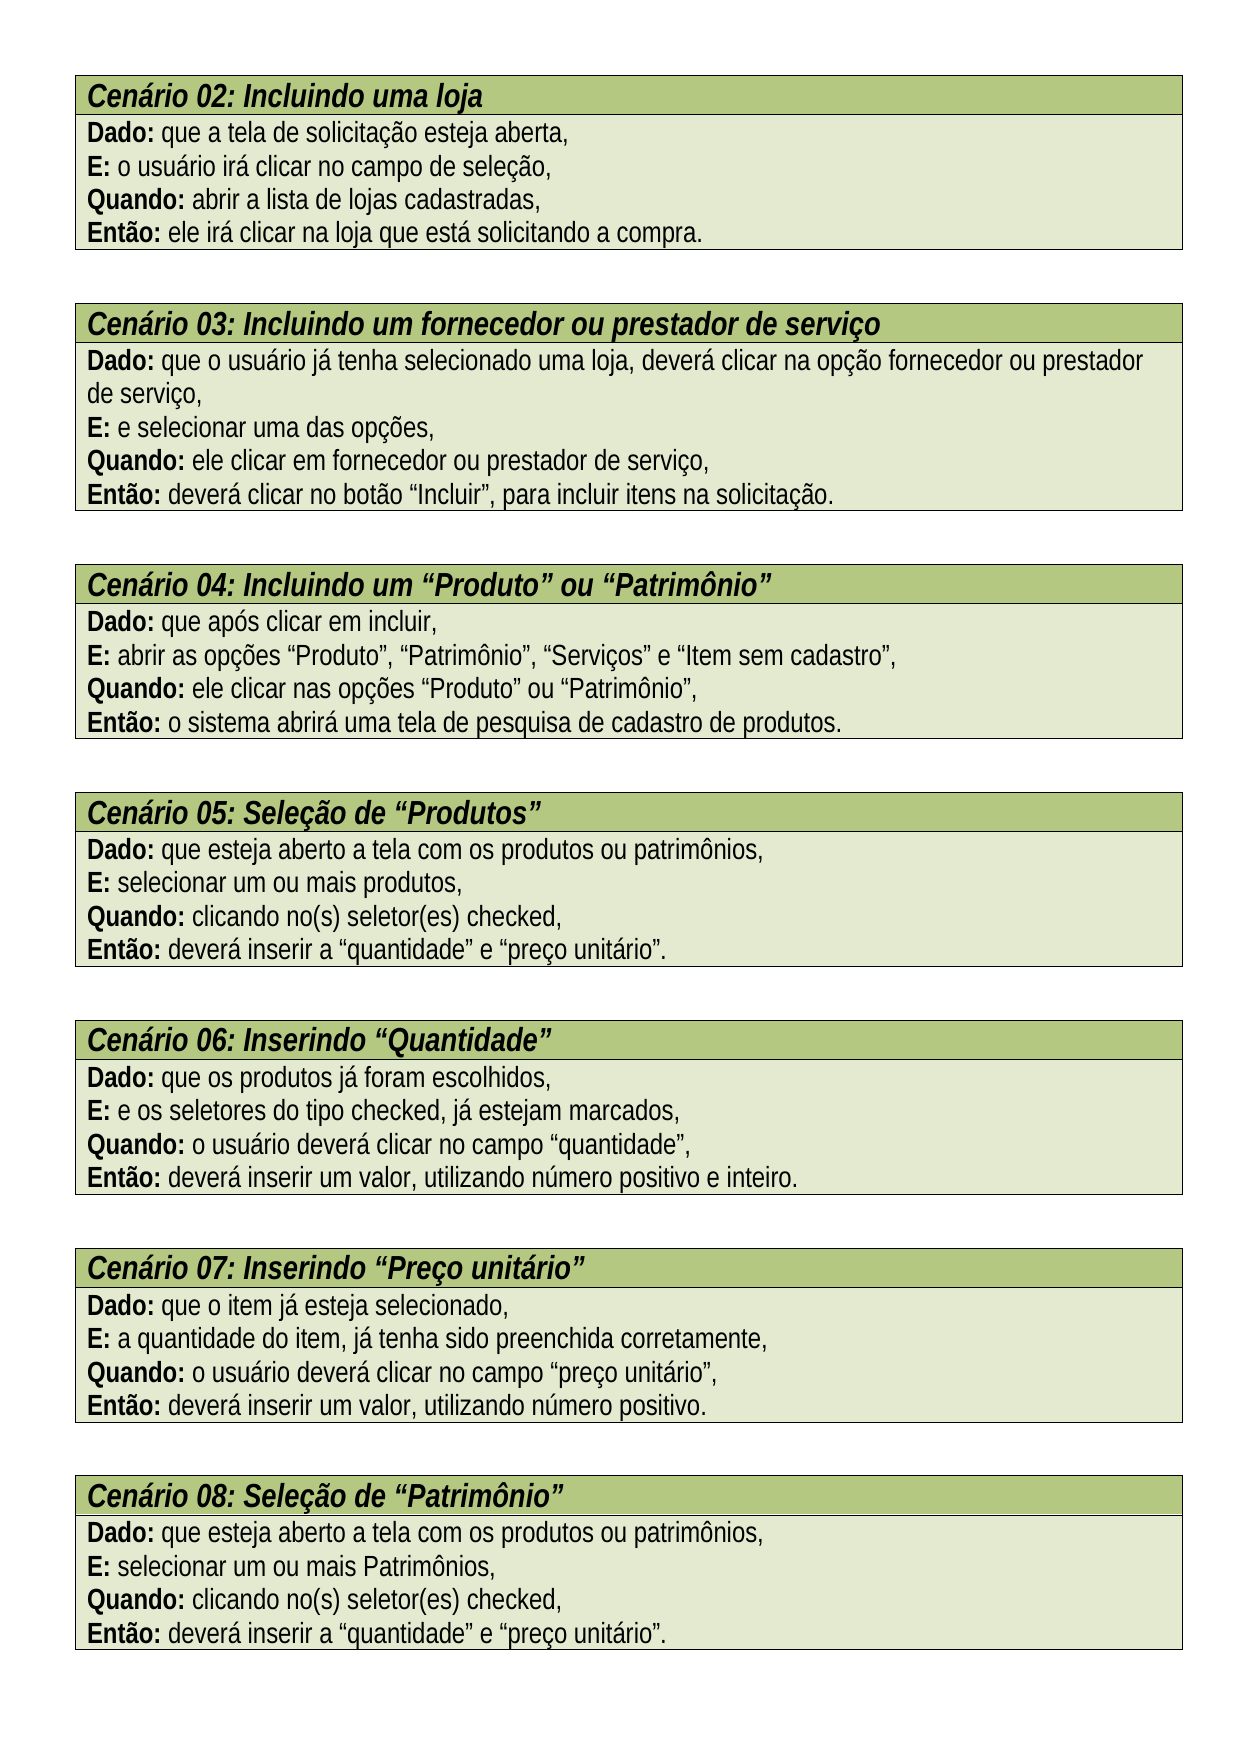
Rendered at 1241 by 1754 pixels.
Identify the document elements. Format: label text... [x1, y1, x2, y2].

table_header Cenário 04: Incluindo um “Produto” ou “Patrimônio” [76, 565, 1182, 603]
table_header Cenário 06: Inserindo “Quantidade” [76, 1021, 1182, 1059]
table_header Cenário 03: Incluindo um fornecedor ou prestador de serviço [76, 304, 1182, 342]
table_cell Dado: que esteja aberto a tela com os produtos ou patrimônios, E: selecionar um ou mais produtos, Quando: clicando no(s) seletor(es) checked, Então: deverá inserir a “quantidade” e “preço unitário”. [76, 832, 1182, 966]
table_cell Dado: que os produtos já foram escolhidos, E: e os seletores do tipo checked, já estejam marcados, Quando: o usuário deverá clicar no campo “quantidade”, Então: deverá inserir um valor, utilizando número positivo e inteiro. [76, 1060, 1182, 1194]
table_cell Dado: que o usuário já tenha selecionado uma loja, deverá clicar na opção fornecedor ou prestador de serviço, E: e selecionar uma das opções, Quando: ele clicar em fornecedor ou prestador de serviço, Então: deverá clicar no botão “Incluir”, para incluir itens na solicitação. [76, 343, 1182, 510]
table_header Cenário 02: Incluindo uma loja [76, 76, 1182, 114]
table_cell Dado: que após clicar em incluir, E: abrir as opções “Produto”, “Patrimônio”, “Serviços” e “Item sem cadastro”, Quando: ele clicar nas opções “Produto” ou “Patrimônio”, Então: o sistema abrirá uma tela de pesquisa de cadastro de produtos. [76, 604, 1182, 738]
table_cell Dado: que esteja aberto a tela com os produtos ou patrimônios, E: selecionar um ou mais Patrimônios, Quando: clicando no(s) seletor(es) checked, Então: deverá inserir a “quantidade” e “preço unitário”. [76, 1516, 1182, 1649]
table_cell Dado: que a tela de solicitação esteja aberta, E: o usuário irá clicar no campo de seleção, Quando: abrir a lista de lojas cadastradas, Então: ele irá clicar na loja que está solicitando a compra. [76, 115, 1182, 249]
table_header Cenário 05: Seleção de “Produtos” [76, 793, 1182, 831]
table_header Cenário 07: Inserindo “Preço unitário” [76, 1249, 1182, 1287]
table_header Cenário 08: Seleção de “Patrimônio” [76, 1476, 1182, 1514]
